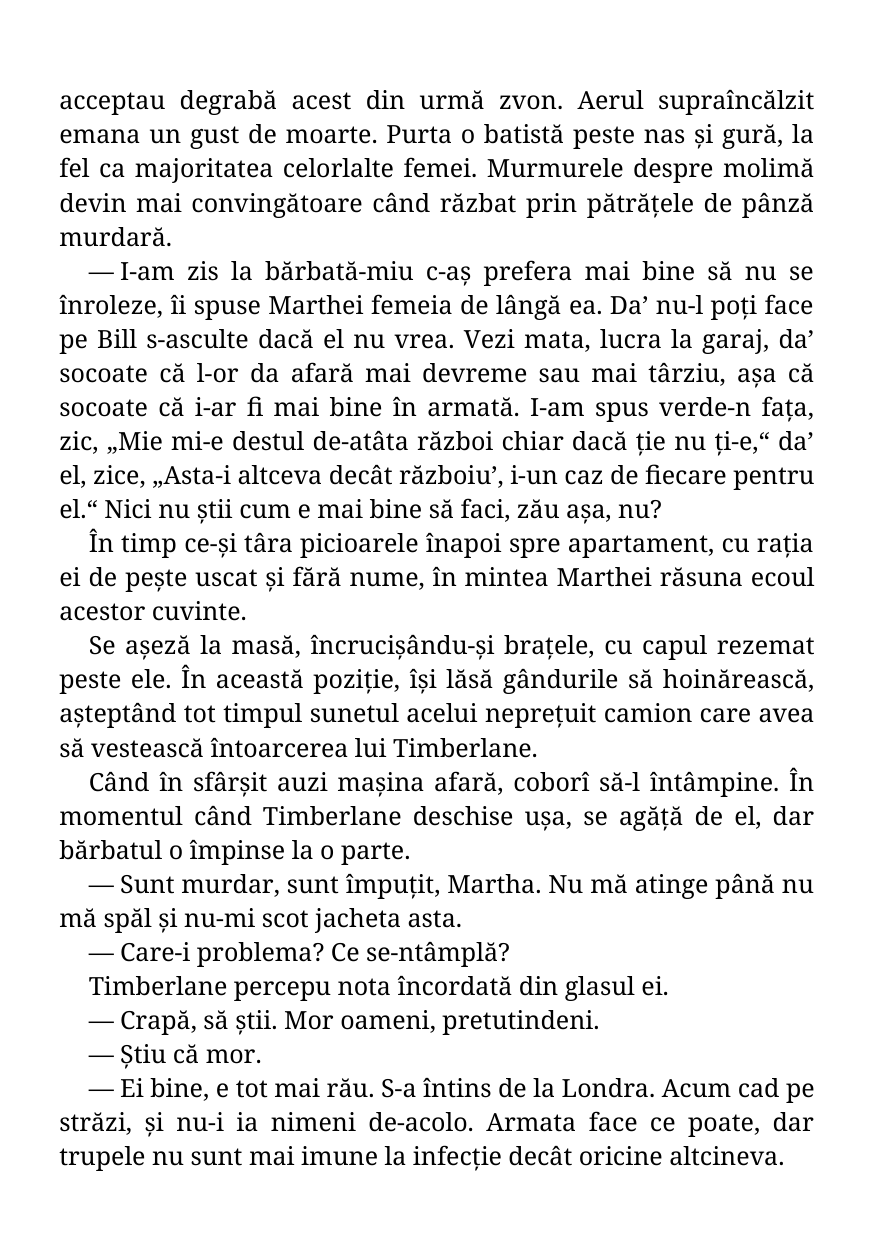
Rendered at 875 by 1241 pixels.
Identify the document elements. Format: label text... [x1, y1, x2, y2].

text — Care-i problema? Ce se-ntâmplă? [59, 934, 815, 969]
text — Ştiu că mor. [59, 1037, 815, 1071]
text — Crapă, să ştii. Mor oameni, pretutindeni. [59, 1003, 815, 1037]
text În timp ce-şi târa picioarele înapoi spre apartament, cu raţia ei de peşte uscat şi fără nume, în mintea Marthei răsuna ecoul acestor cuvinte. [59, 526, 815, 628]
text — Sunt murdar, sunt împuţit, Martha. Nu mă atinge până nu mă spăl şi nu-mi scot jacheta asta. [59, 866, 815, 934]
text — Ei bine, e tot mai rău. S-a întins de la Londra. Acum cad pe străzi, şi nu-i ia nimeni de-acolo. Armata face ce poate, dar trupele nu sunt mai imune la infecţie decât oricine altcineva. [59, 1071, 815, 1173]
text — I-am zis la bărbată-miu c-aş prefera mai bine să nu se înroleze, îi spuse Marthei femeia de lângă ea. Da’ nu-l poţi face pe Bill s-asculte dacă el nu vrea. Vezi mata, lucra la garaj, da’ socoate că l-or da afară mai devreme sau mai târziu, aşa că socoate că i-ar fi mai bine în armată. I-am spus verde-n faţa, zic, „Mie mi-e destul de-atâta război chiar dacă ţie nu ţi-e,“ da’ el, zice, „Asta-i altceva decât războiu’, i-un caz de fiecare pentru el.“ Nici nu ştii cum e mai bine să faci, zău aşa, nu? [59, 253, 815, 526]
text Se aşeză la masă, încrucişându-şi braţele, cu capul rezemat peste ele. În această poziţie, îşi lăsă gândurile să hoinărească, aşteptând tot timpul sunetul acelui nepreţuit camion care avea să vestească întoarcerea lui Timberlane. [59, 628, 815, 764]
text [59, 83, 815, 253]
text Când în sfârşit auzi maşina afară, coborî să-l întâmpine. În momentul când Timberlane deschise uşa, se agăţă de el, dar bărbatul o împinse la o parte. [59, 764, 815, 866]
text Timberlane percepu nota încordată din glasul ei. [59, 969, 815, 1003]
